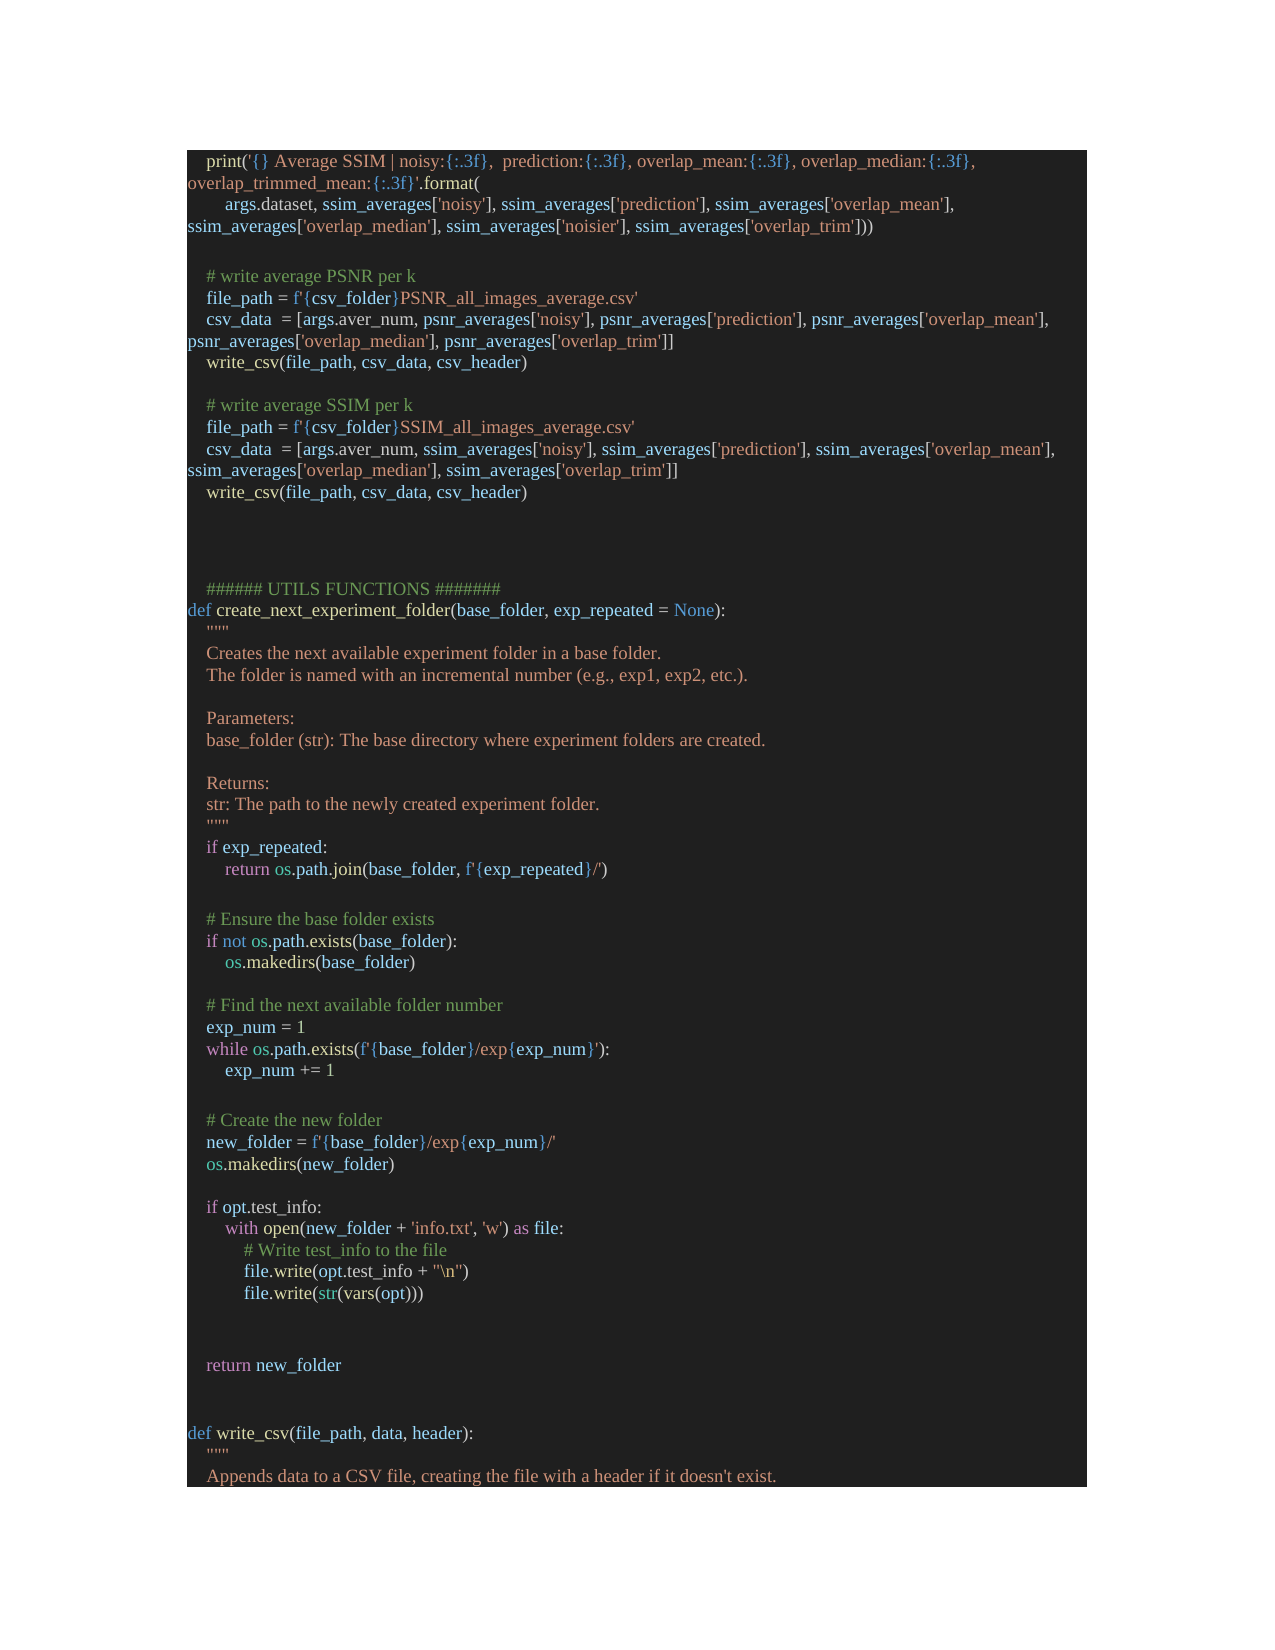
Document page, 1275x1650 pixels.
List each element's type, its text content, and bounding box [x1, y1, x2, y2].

text file_path = f'{csv_folder}SSIM_all_images_average.csv' [187, 416, 1087, 437]
text while os.path.exists(f'{base_folder}/exp{exp_num}'): [187, 1037, 1087, 1059]
text def write_csv(file_path, data, header): [187, 1422, 1087, 1443]
text file_path = f'{csv_folder}PSNR_all_images_average.csv' [187, 287, 1087, 308]
text csv_data = [args.aver_num, psnr_averages['noisy'], psnr_averages['prediction'], psnr_averages['overlap_mean'], psnr_averages['overlap_median'], psnr_averages['overlap_trim']] [187, 308, 1087, 351]
text print('{} Average SSIM | noisy:{:.3f}, prediction:{:.3f}, overlap_mean:{:.3f}, overlap_median:{:.3f}, overlap_trimmed_mean:{:.3f}'.format( [187, 150, 1087, 193]
text Appends data to a CSV file, creating the file with a header if it doesn't exist. [187, 1465, 1087, 1487]
text if exp_repeated: [187, 836, 1087, 858]
text write_csv(file_path, csv_data, csv_header) [187, 481, 1087, 502]
text new_folder = f'{base_folder}/exp{exp_num}/' [187, 1131, 1087, 1152]
text return new_folder [187, 1354, 1087, 1375]
text exp_num += 1 [187, 1059, 1087, 1081]
text The folder is named with an incremental number (e.g., exp1, exp2, etc.). [187, 664, 1087, 685]
text # Create the new folder [187, 1109, 1087, 1131]
text """ [187, 1443, 1087, 1465]
text csv_data = [args.aver_num, ssim_averages['noisy'], ssim_averages['prediction'], ssim_averages['overlap_mean'], ssim_averages['overlap_median'], ssim_averages['overlap_trim']] [187, 437, 1087, 481]
text # write average SSIM per k [187, 394, 1087, 416]
text # Ensure the base folder exists [187, 908, 1087, 930]
text args.dataset, ssim_averages['noisy'], ssim_averages['prediction'], ssim_averages['overlap_mean'], ssim_averages['overlap_median'], ssim_averages['noisier'], ssim_averages['overlap_trim'])) [187, 193, 1087, 236]
text with open(new_folder + 'info.txt', 'w') as file: [187, 1217, 1087, 1239]
text # Find the next available folder number [187, 994, 1087, 1016]
text # write average PSNR per k [187, 265, 1087, 287]
text """ [187, 815, 1087, 836]
text ###### UTILS FUNCTIONS ####### [187, 577, 1087, 599]
text Creates the next available experiment folder in a base folder. [187, 642, 1087, 664]
text # Write test_info to the file [187, 1239, 1087, 1260]
text os.makedirs(base_folder) [187, 951, 1087, 973]
text return os.path.join(base_folder, f'{exp_repeated}/') [187, 858, 1087, 879]
text os.makedirs(new_folder) [187, 1152, 1087, 1174]
text file.write(str(vars(opt))) [187, 1282, 1087, 1303]
text Returns: [187, 772, 1087, 793]
text if not os.path.exists(base_folder): [187, 930, 1087, 951]
text def create_next_experiment_folder(base_folder, exp_repeated = None): [187, 599, 1087, 621]
text exp_num = 1 [187, 1016, 1087, 1037]
text base_folder (str): The base directory where experiment folders are created. [187, 728, 1087, 750]
text """ [187, 621, 1087, 642]
text str: The path to the newly created experiment folder. [187, 793, 1087, 815]
text file.write(opt.test_info + "\n") [187, 1260, 1087, 1282]
text if opt.test_info: [187, 1196, 1087, 1217]
text Parameters: [187, 707, 1087, 728]
text write_csv(file_path, csv_data, csv_header) [187, 351, 1087, 373]
